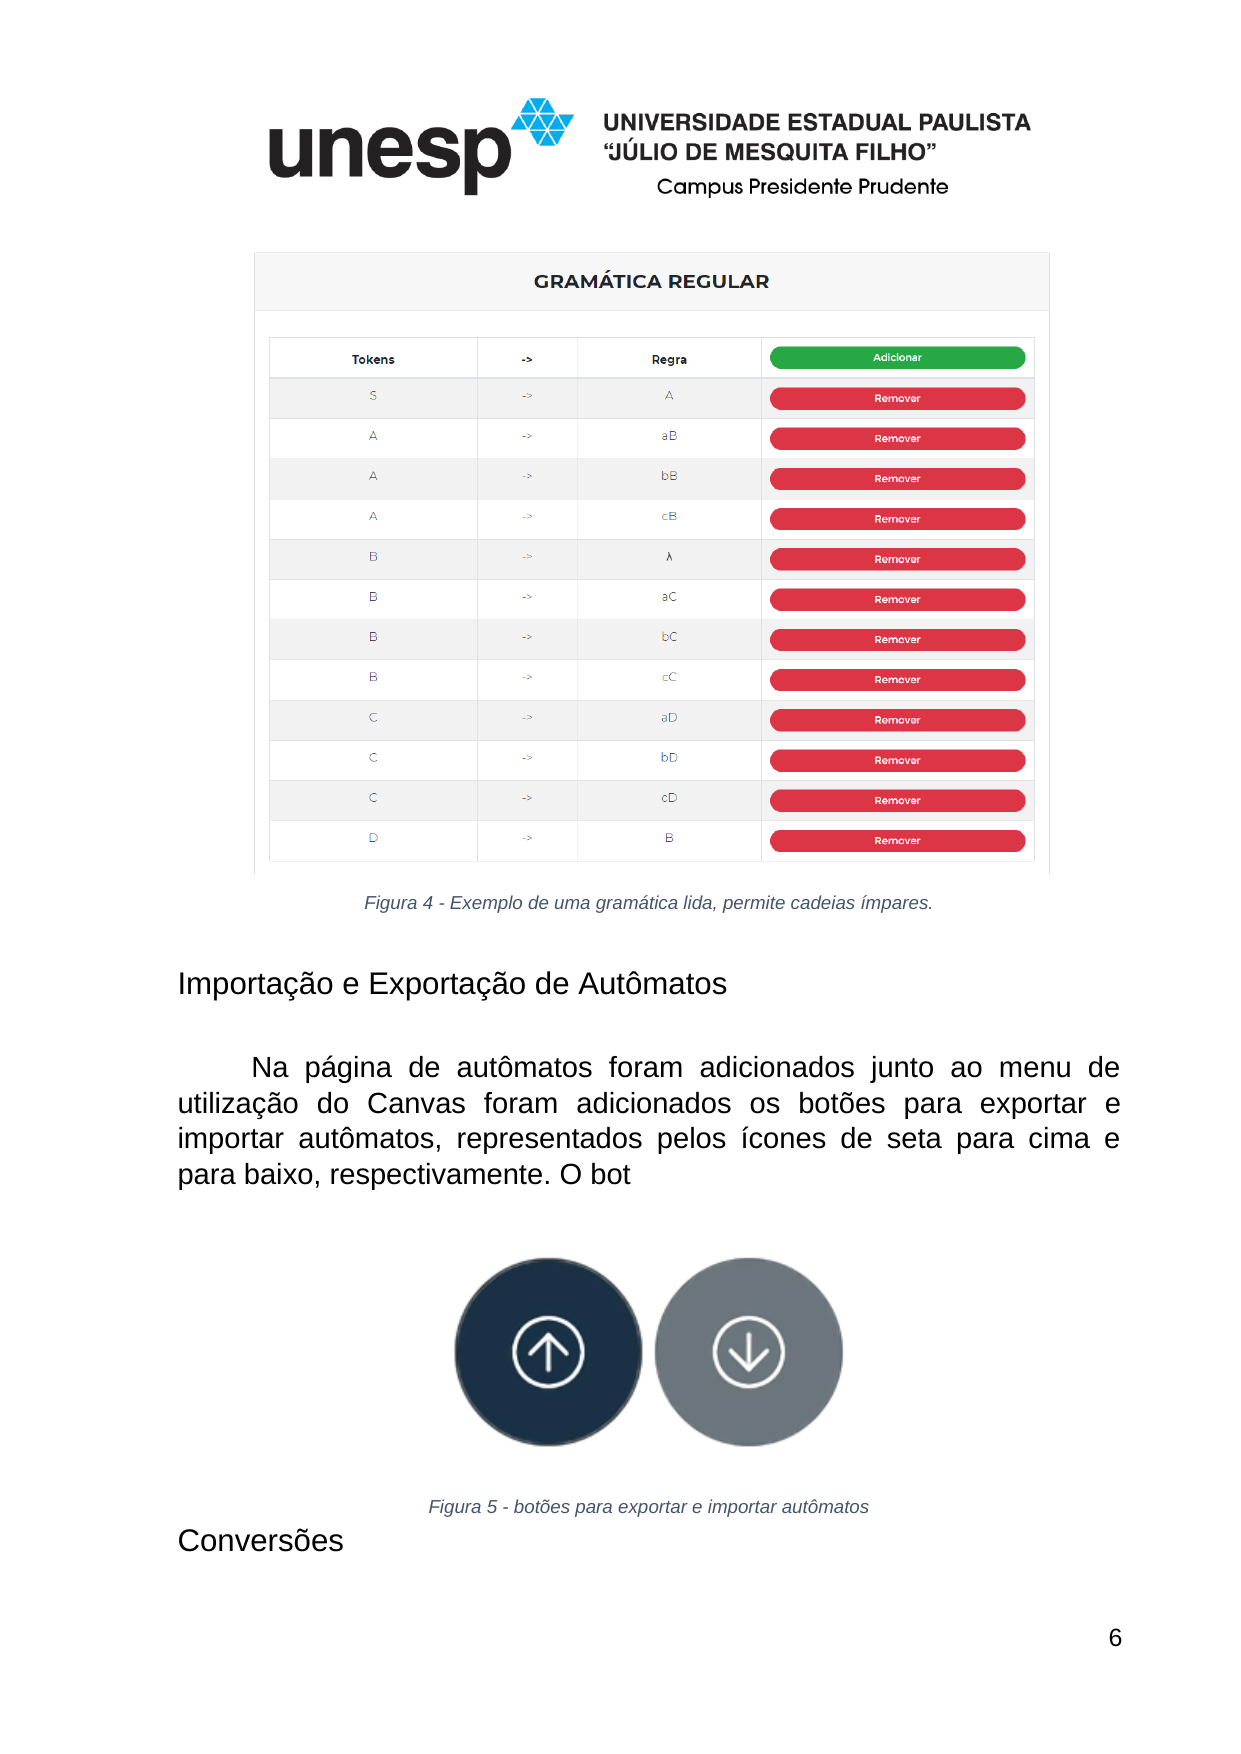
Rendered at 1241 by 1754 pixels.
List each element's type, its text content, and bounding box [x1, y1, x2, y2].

picture [244, 73, 1056, 220]
picture [447, 1209, 852, 1478]
subtitle Importação e Exportação de Autômatos [177, 965, 1122, 1001]
text Figura 4 - Exemplo de uma gramática lida, permite cadeias ímpares. [177, 891, 1122, 913]
text Figura 5 - botões para exportar e importar autômatos [177, 1496, 1122, 1518]
subtitle Conversões [177, 1522, 1122, 1558]
picture [246, 248, 1053, 874]
text Na página de autômatos foram adicionados junto ao menu de utilização do Canvas foram adicionados os botões para exportar e importar autômatos, representados pelos ícones de seta para cima e para baixo, respectivamente. O bot [177, 1050, 1122, 1190]
